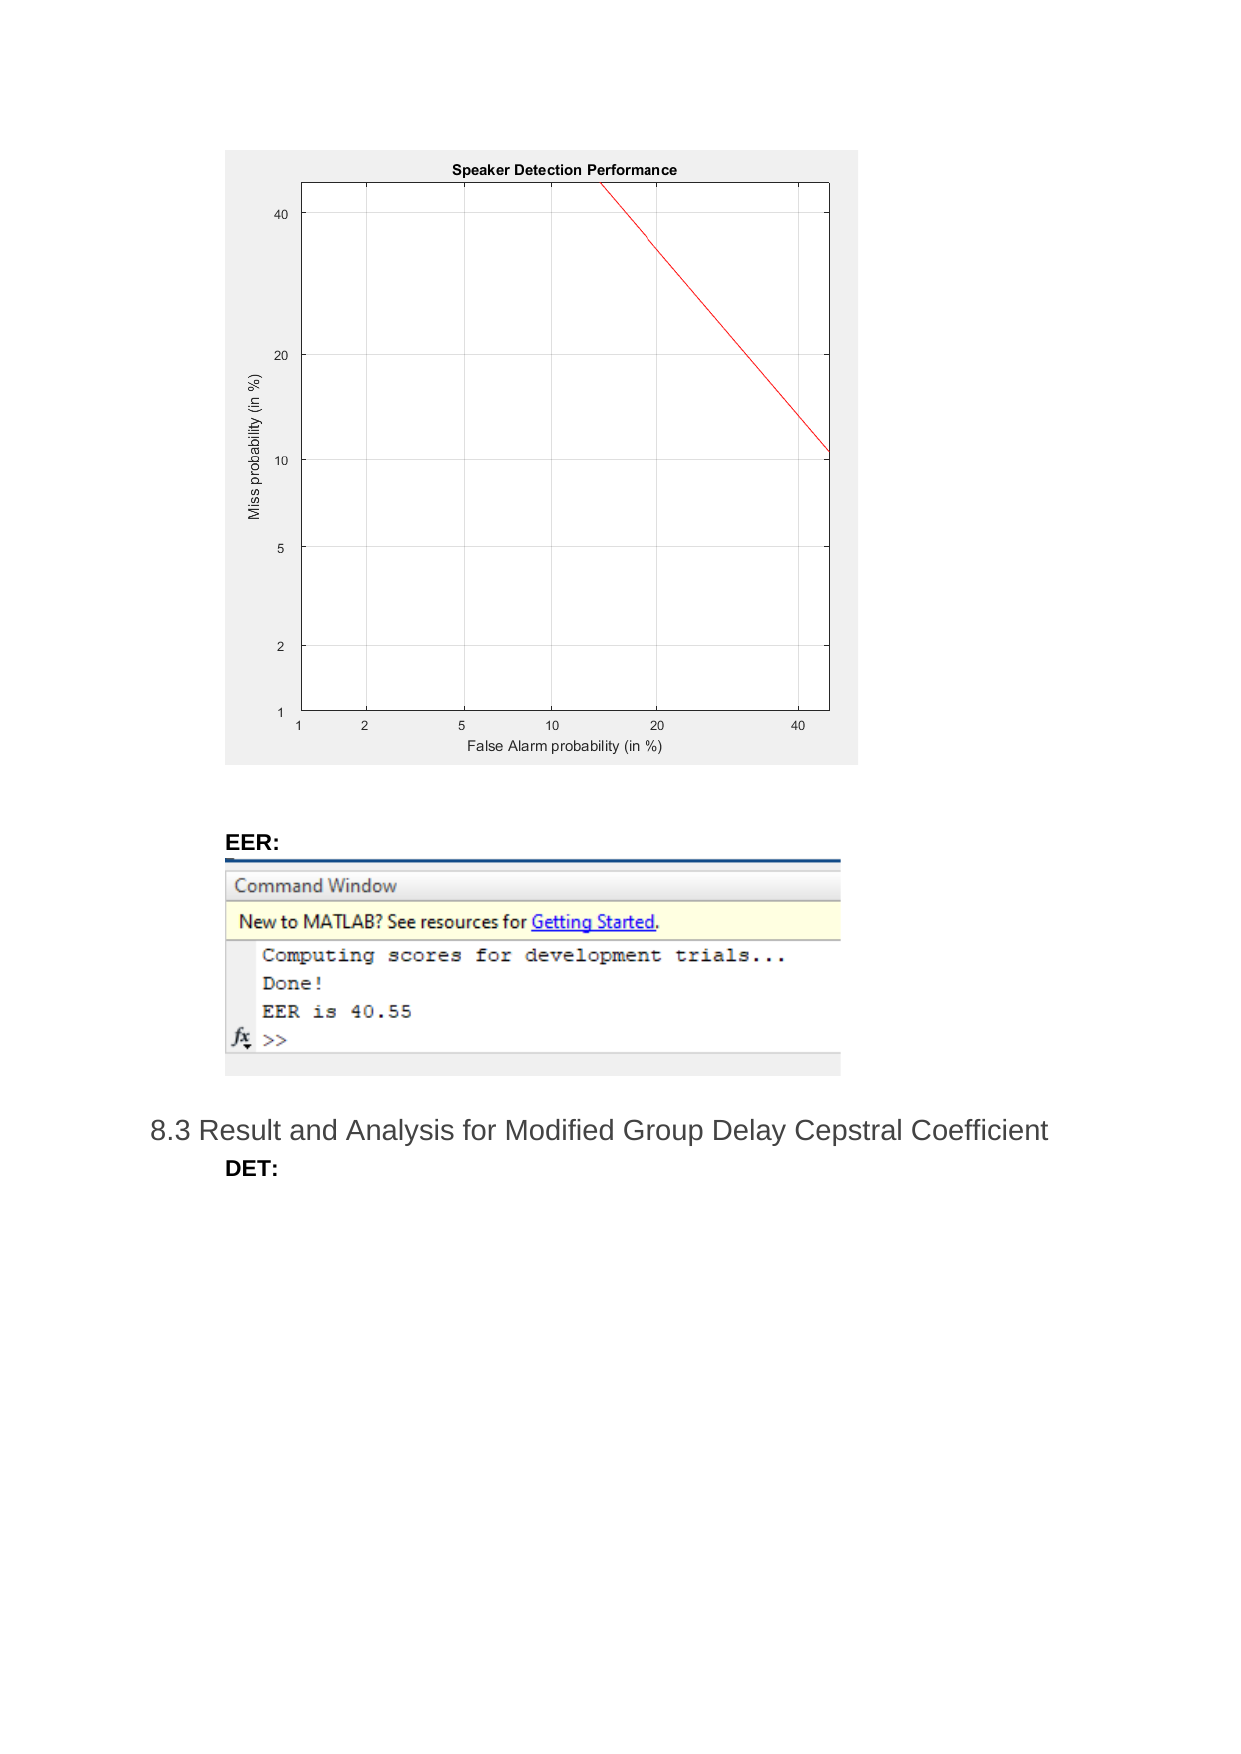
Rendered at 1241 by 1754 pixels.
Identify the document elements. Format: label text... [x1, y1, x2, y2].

subtitle 8.3 Result and Analysis for Modified Group Delay Cepstral Coefficient [150, 1113, 1090, 1147]
picture [225, 150, 859, 765]
picture [225, 858, 841, 1076]
text DET: [150, 1155, 1090, 1181]
text EER: [150, 828, 1090, 855]
